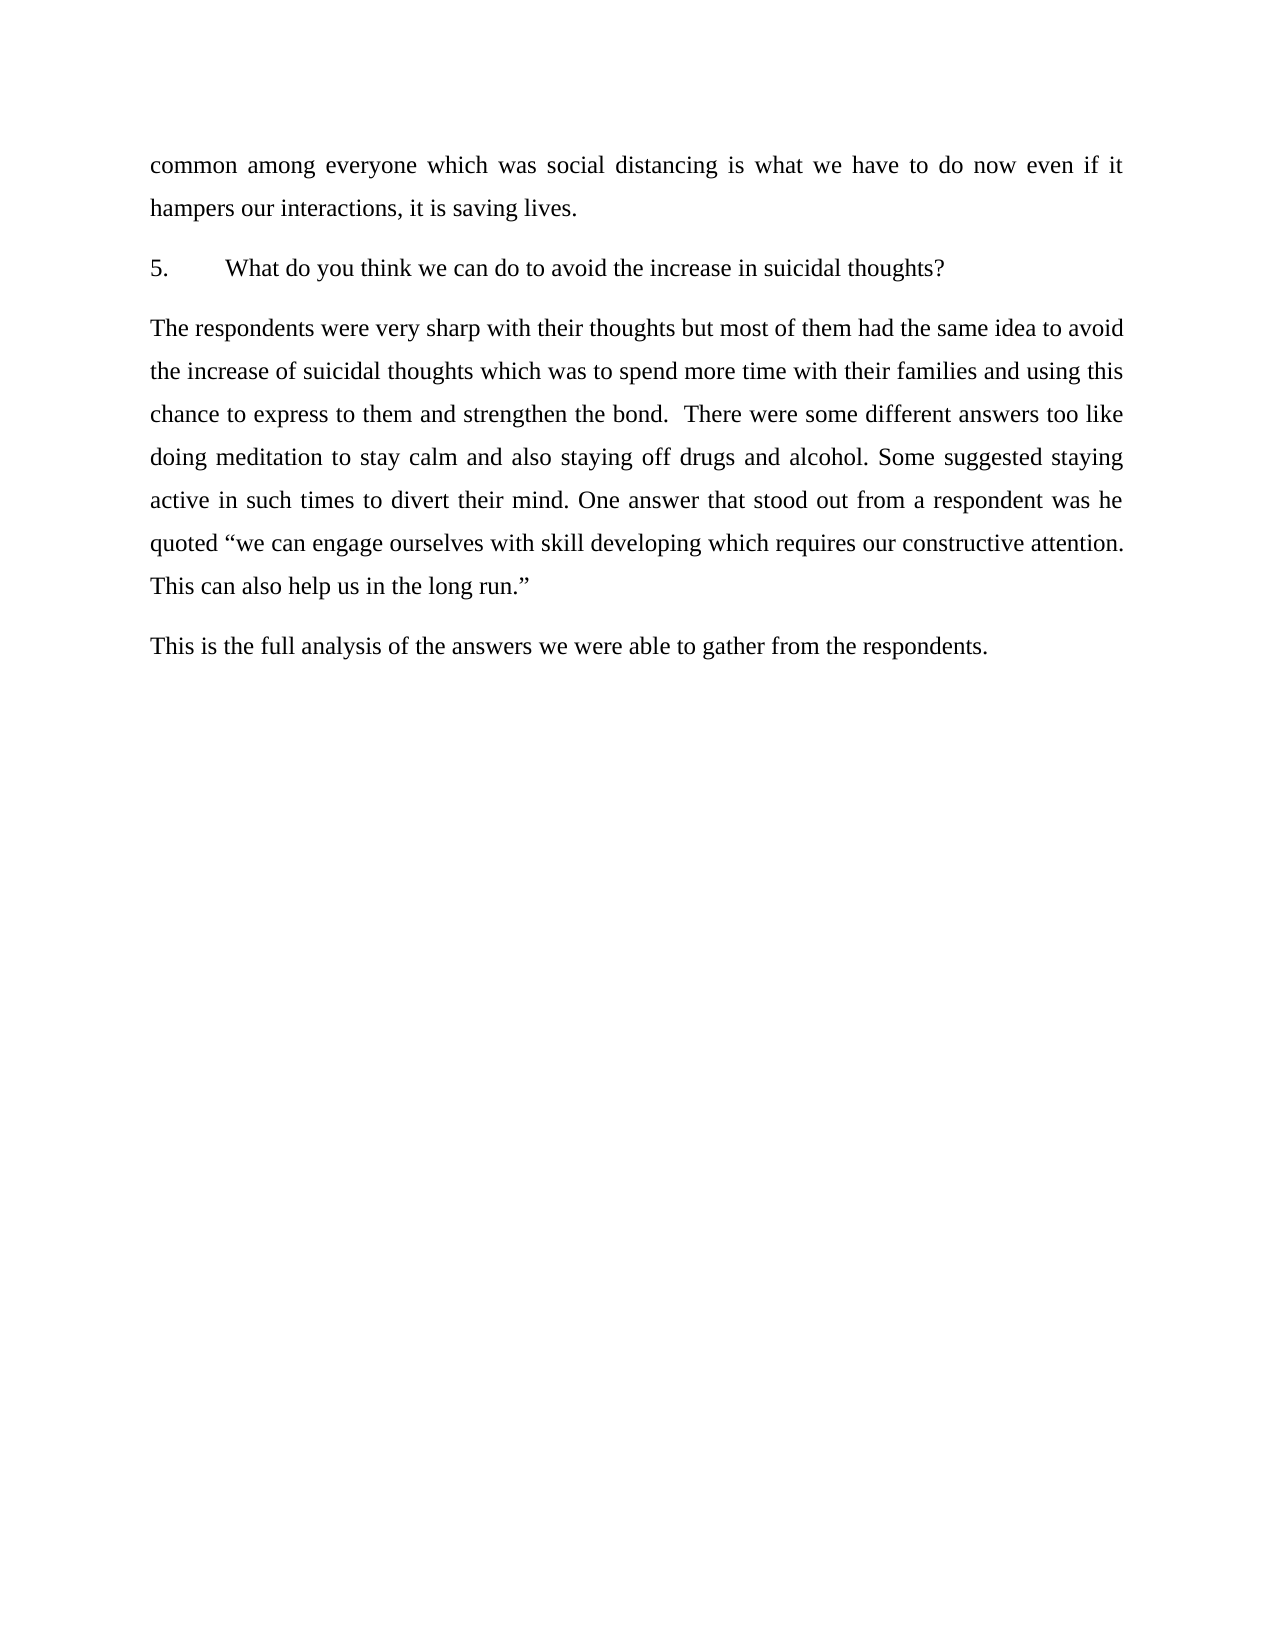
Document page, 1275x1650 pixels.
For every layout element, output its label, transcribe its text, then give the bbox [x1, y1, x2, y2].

text The respondents were very sharp with their thoughts but most of them had the same idea to avoid the increase of suicidal thoughts which was to spend more time with their families and using this chance to express to them and strengthen the bond. There were some different answers too like doing meditation to stay calm and also staying off drugs and alcohol. Some suggested staying active in such times to divert their mind. One answer that stood out from a respondent was he quoted “we can engage ourselves with skill developing which requires our constructive attention. This can also help us in the long run.” [150, 313, 1125, 600]
text This is the full analysis of the answers we were able to gather from the respondents. [150, 631, 1125, 660]
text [150, 150, 1125, 222]
text 5. What do you think we can do to avoid the increase in suicidal thoughts? [150, 253, 1125, 282]
